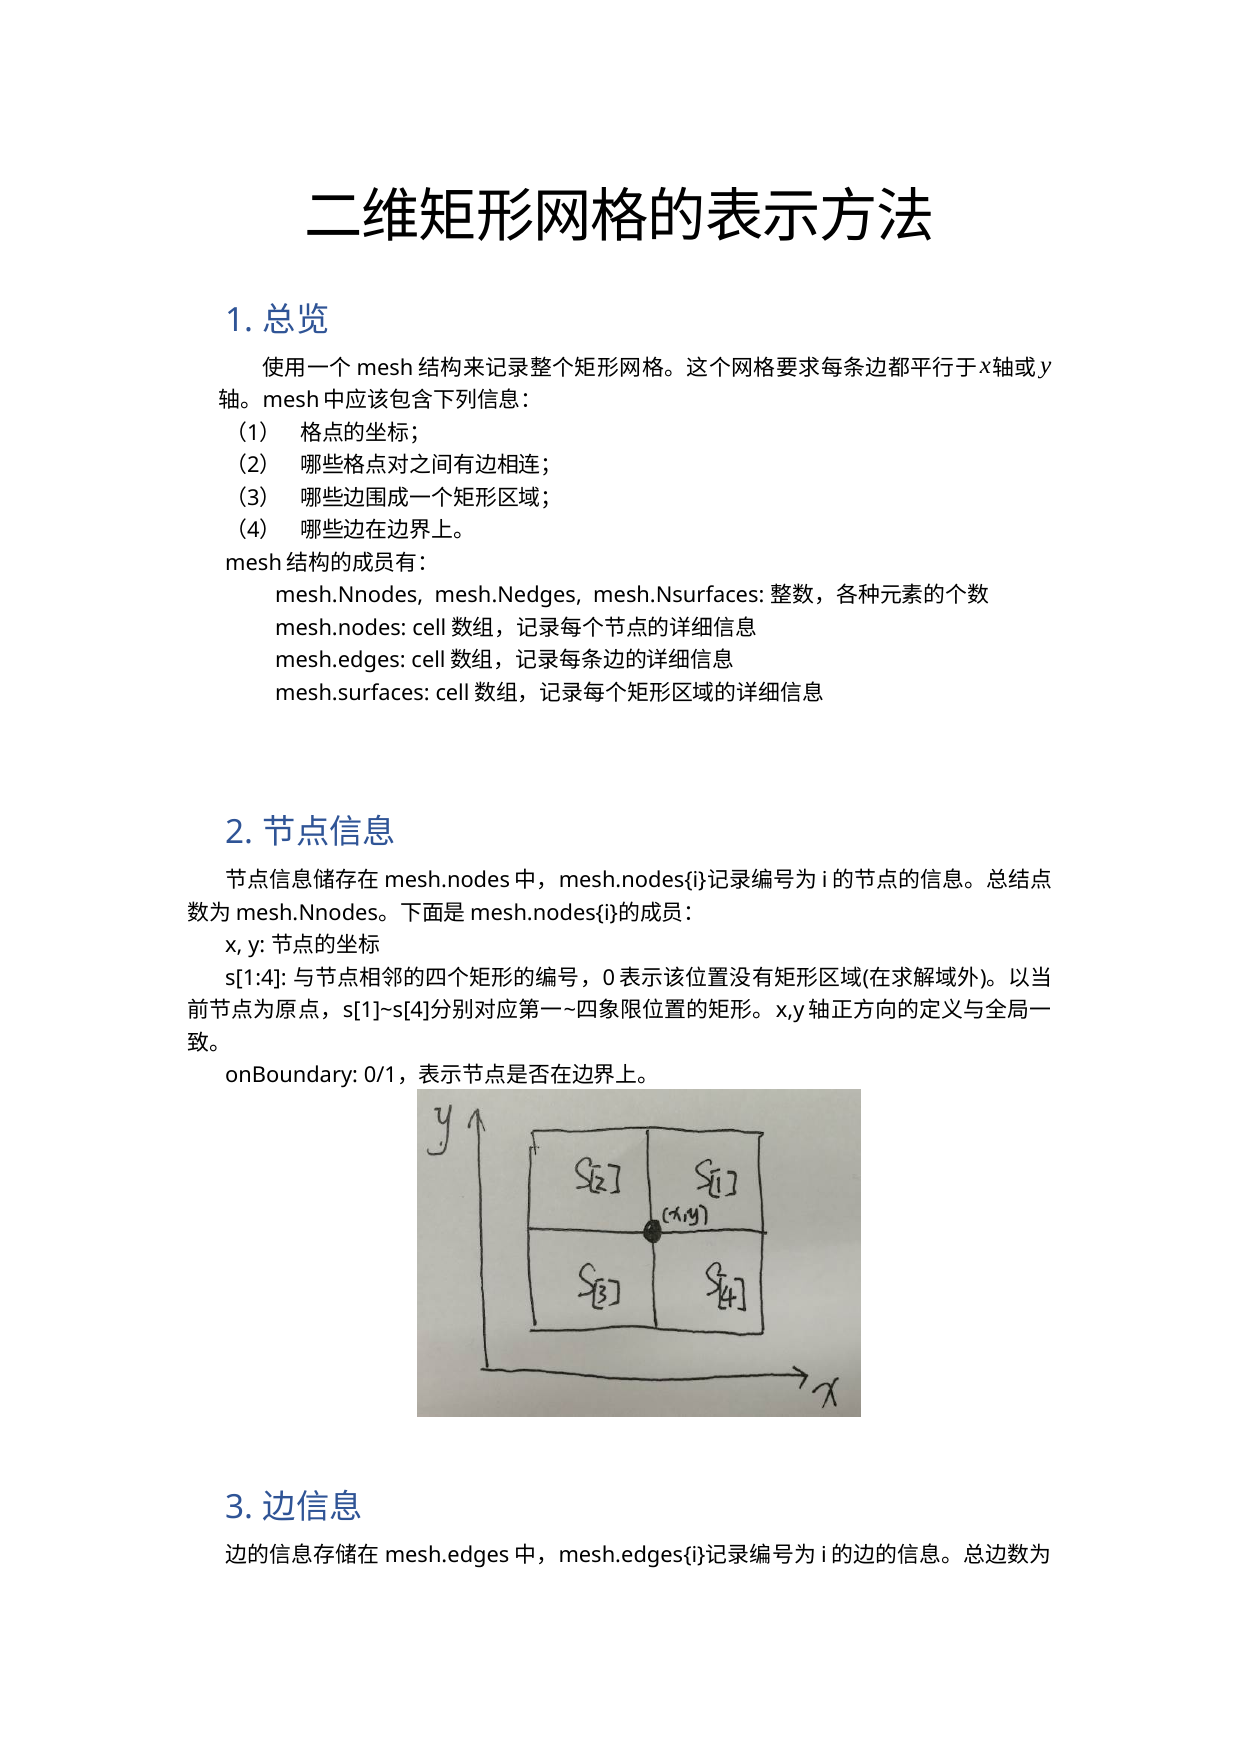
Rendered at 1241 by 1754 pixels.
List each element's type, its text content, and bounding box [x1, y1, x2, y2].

text 节点信息储存在mesh.nodes中，mesh.nodes{i}记录编号为i的节点的信息。总结点数为mesh.Nnodes。下面是mesh.nodes{i}的成员： [187, 862, 1053, 927]
list 哪些格点对之间有边相连； [225, 447, 1053, 479]
subtitle 边信息 [225, 1472, 1053, 1537]
text onBoundary: 0/1，表示节点是否在边界上。 [225, 1057, 1053, 1089]
title 二维矩形网格的表示方法 [187, 162, 1053, 259]
text mesh.nodes: cell数组，记录每个节点的详细信息 [231, 609, 1053, 642]
list 哪些边围成一个矩形区域； [225, 479, 1053, 512]
list 哪些边在边界上。 [225, 512, 1053, 544]
subtitle 节点信息 [225, 797, 1053, 862]
list 格点的坐标； [225, 414, 1053, 447]
text x, y: 节点的坐标 [187, 927, 1053, 959]
text s[1:4]: 与节点相邻的四个矩形的编号，0表示该位置没有矩形区域(在求解域外)。以当前节点为原点，s[1]~s[4]分别对应第一~四象限位置的矩形。x,y轴正方向的定义与全局一致。 [187, 959, 1053, 1057]
picture [417, 1089, 861, 1417]
text mesh结构的成员有： [187, 544, 1053, 577]
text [187, 1537, 1053, 1569]
text mesh.surfaces: cell数组，记录每个矩形区域的详细信息 [231, 674, 1053, 707]
text 使用一个mesh结构来记录整个矩形网格。这个网格要求每条边都平行于轴或轴。mesh中应该包含下列信息： [219, 349, 1053, 414]
text mesh.Nnodes, mesh.Nedges, mesh.Nsurfaces: 整数，各种元素的个数 [231, 577, 1053, 609]
text mesh.edges: cell数组，记录每条边的详细信息 [231, 642, 1053, 674]
subtitle 总览 [225, 284, 1053, 349]
